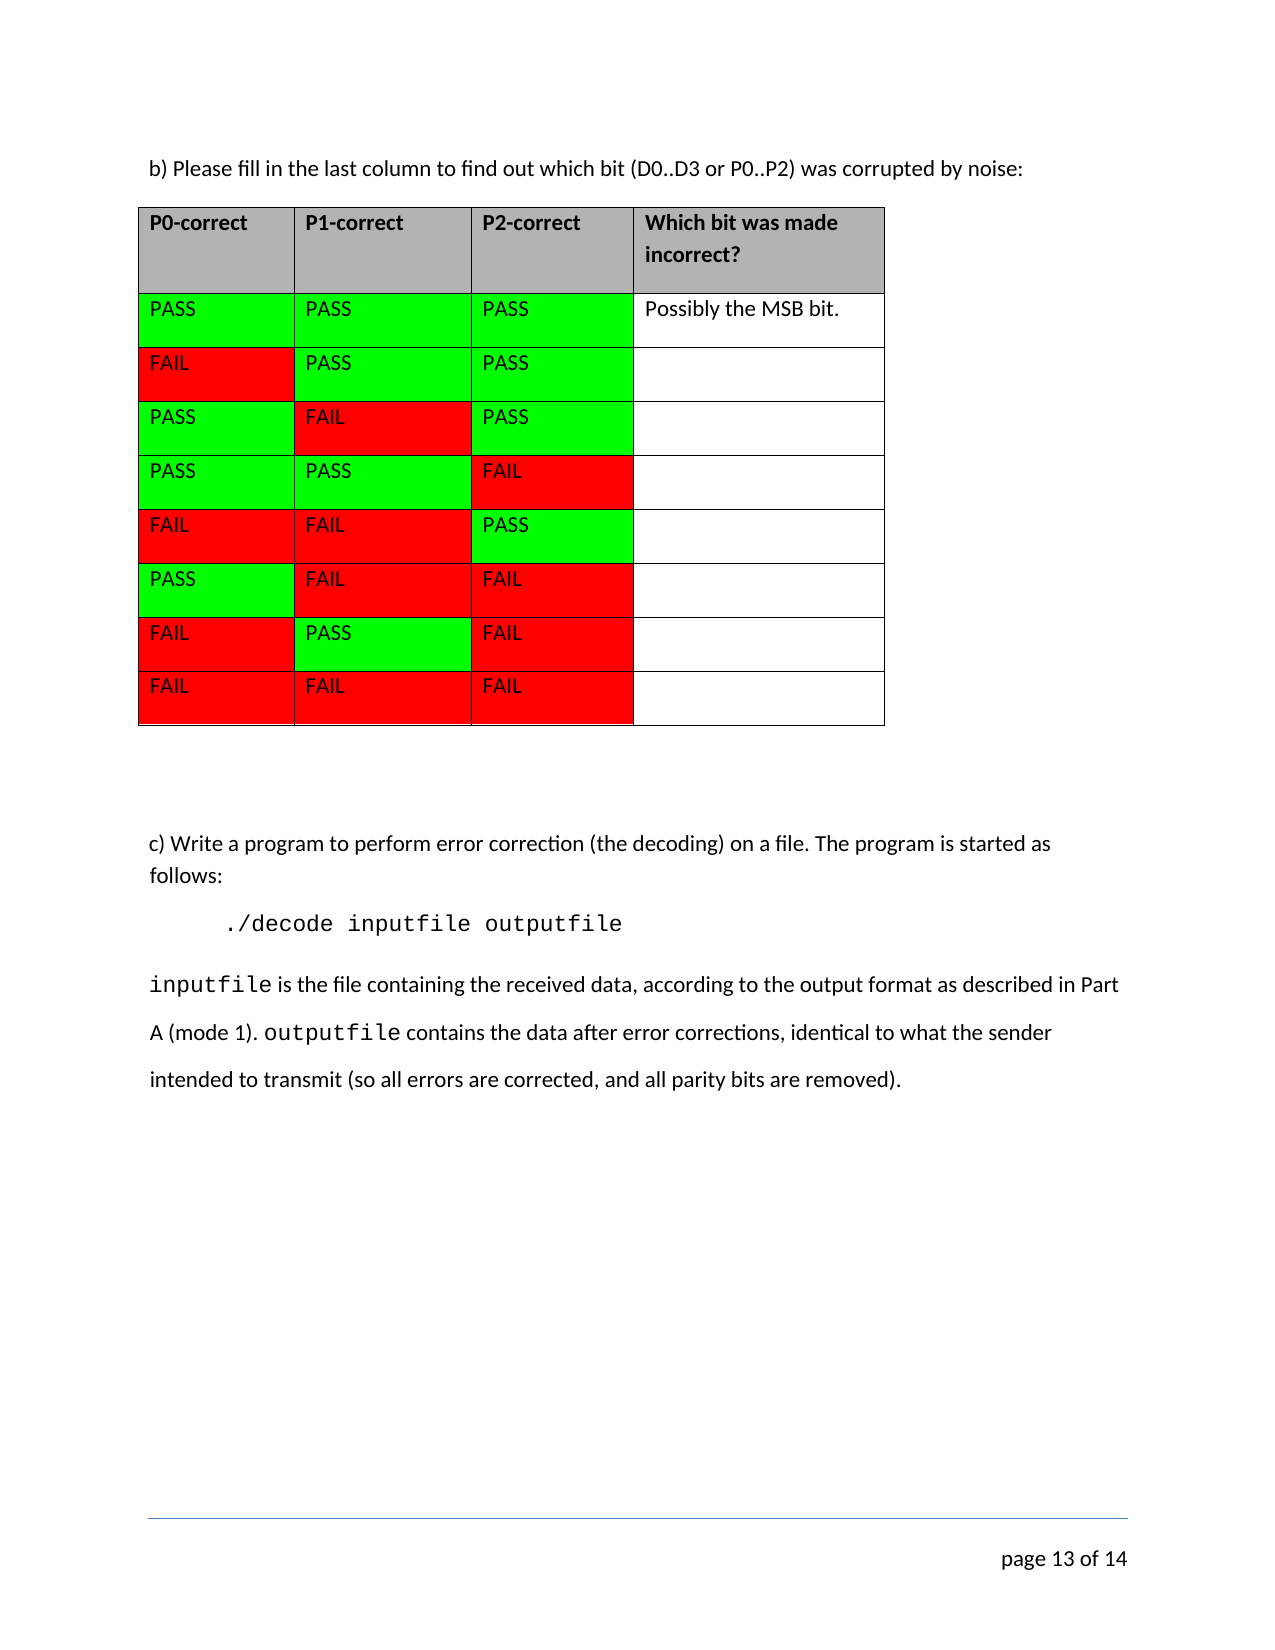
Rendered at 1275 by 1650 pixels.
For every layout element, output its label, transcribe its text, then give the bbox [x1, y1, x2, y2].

table_header P2-correct [472, 208, 633, 293]
table_cell PASS [139, 456, 294, 509]
table_cell PASS [139, 564, 294, 617]
table_cell [634, 402, 884, 455]
table_cell [634, 672, 884, 724]
table_cell FAIL [139, 510, 294, 563]
table_cell FAIL [139, 672, 294, 724]
table_cell PASS [295, 456, 471, 509]
table_cell FAIL [472, 456, 633, 509]
table_cell FAIL [139, 618, 294, 671]
table_cell PASS [139, 294, 294, 347]
table_header Which bit was made incorrect? [634, 208, 884, 293]
text ./decode inputfile outputfile [223, 912, 1132, 938]
table_cell FAIL [295, 402, 471, 455]
table_cell [634, 618, 884, 671]
table_cell FAIL [295, 564, 471, 617]
table_cell FAIL [295, 510, 471, 563]
table_cell PASS [295, 618, 471, 671]
table_header P1-correct [295, 208, 471, 293]
table_cell FAIL [139, 348, 294, 401]
table_cell PASS [472, 348, 633, 401]
table_header P0-correct [139, 208, 294, 293]
table_cell FAIL [295, 672, 471, 724]
text c) Write a program to perform error correction (the decoding) on a file. The program is started as follows: [148, 829, 1125, 889]
table_cell PASS [139, 402, 294, 455]
table_cell FAIL [472, 564, 633, 617]
table_cell FAIL [472, 618, 633, 671]
text b) Please fill in the last column to find out which bit (D0..D3 or P0..P2) was corrupted by noise: [148, 154, 1125, 182]
table_cell PASS [295, 294, 471, 347]
table_cell Possibly the MSB bit. [634, 294, 884, 347]
table_cell PASS [472, 294, 633, 347]
table_cell [634, 456, 884, 509]
table_cell PASS [295, 348, 471, 401]
table_cell [634, 510, 884, 563]
table_cell PASS [472, 510, 633, 563]
table_cell [634, 564, 884, 617]
table_cell PASS [472, 402, 633, 455]
table_cell [634, 348, 884, 401]
table_cell FAIL [472, 672, 633, 724]
text inputfile is the file containing the received data, according to the output format as described in Part A (mode 1). outputfile contains the data after error corrections, identical to what the sender intended to transmit (so all errors are corrected, and all parity bits are removed). [148, 970, 1125, 1093]
